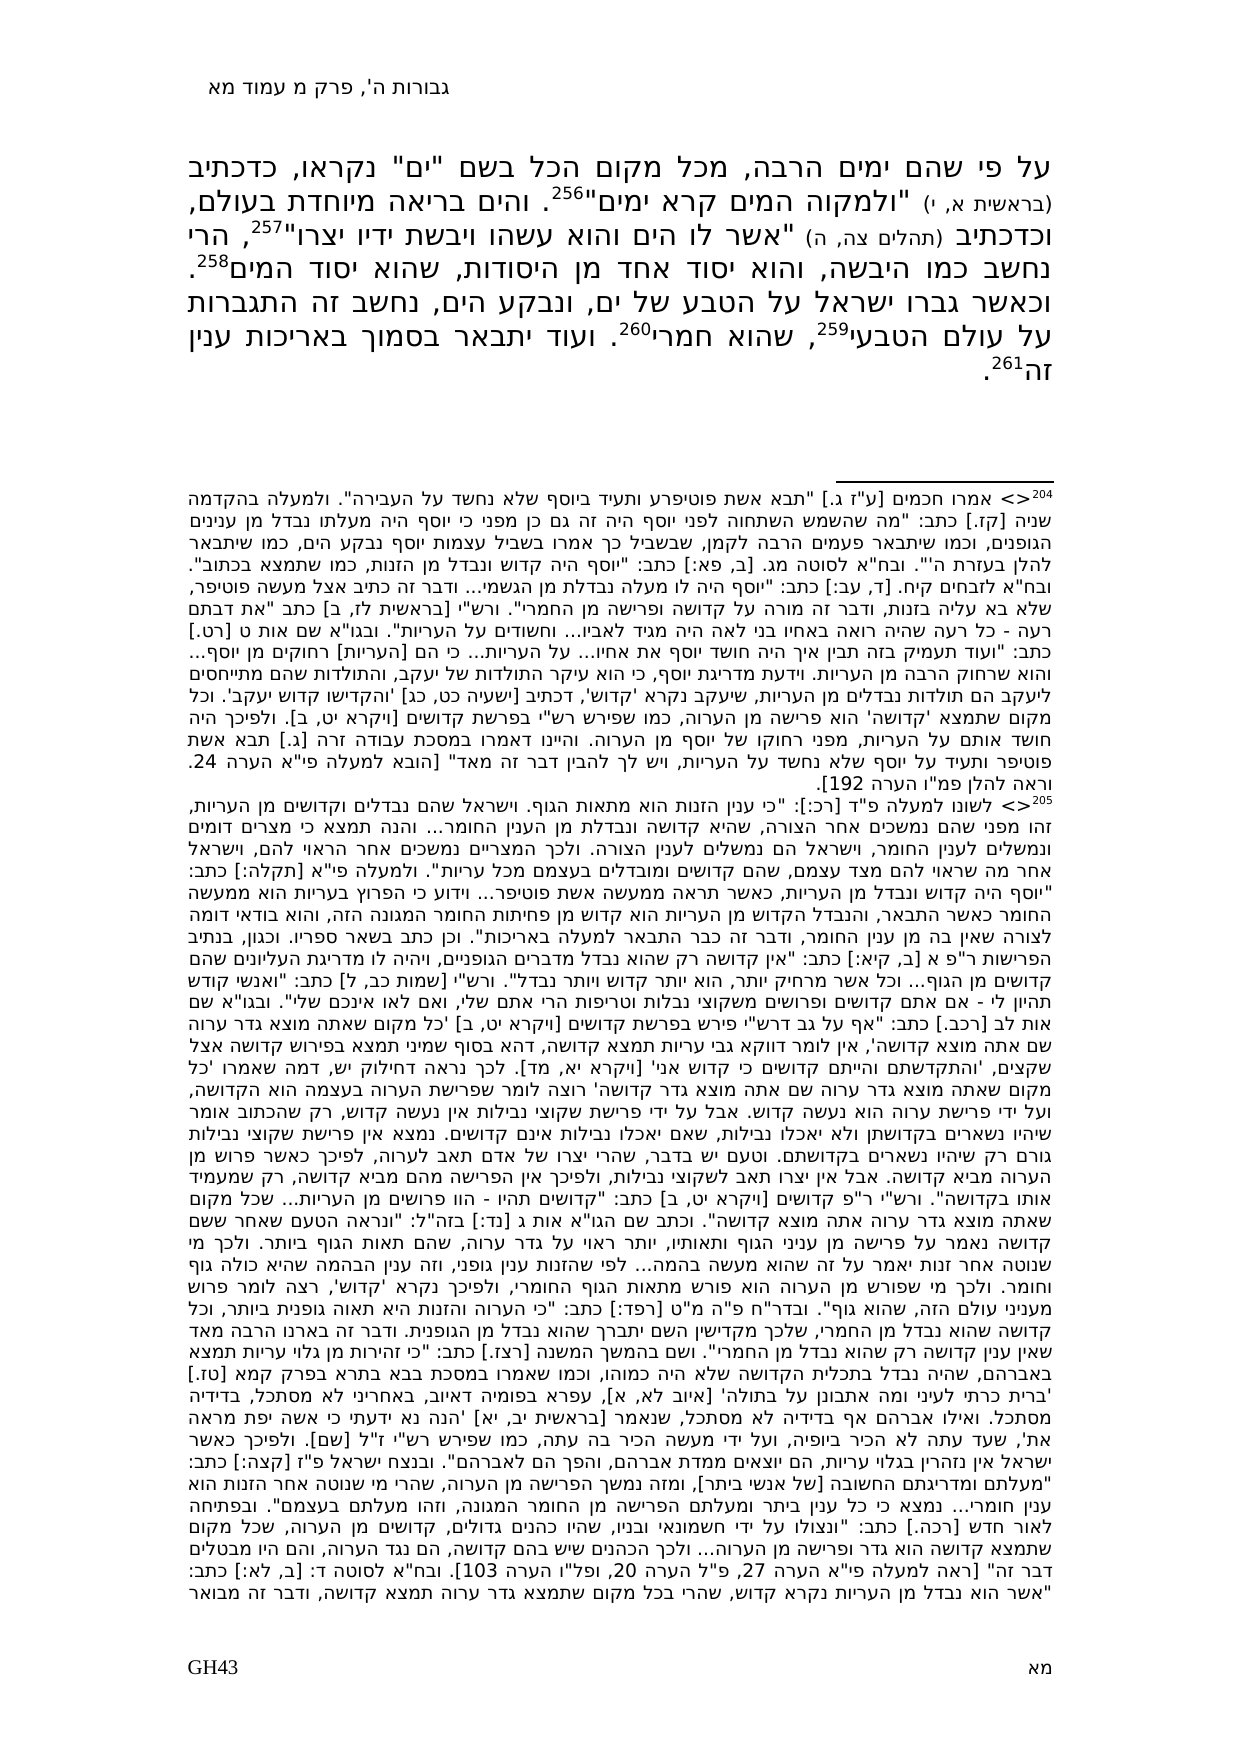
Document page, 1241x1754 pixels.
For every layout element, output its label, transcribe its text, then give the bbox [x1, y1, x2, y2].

text #ועוד יש= ענין גדול בקריעת ים סוף. שאף אם היו המכות במצרים ביאור ובארץ, אינה דומה לקריעת ים סוף, שהוא בטול אל הים, שאין הים* נחשב כמו היאור, שהוא נהר אחד פרטי, אבל הים, אף על פי שהם ימים הרבה, מכל מקום הכל בשם "ים" נקראו, כדכתיב (בראשית א, י) "ולמקוה המים קרא ימים". והים בריאה מיוחדת בעולם, וכדכתיב (תהלים צה, ה) "אשר לו הים והוא עשהו ויבשת ידיו יצרו", הרי נחשב כמו היבשה, והוא יסוד אחד מן היסודות, שהוא יסוד המים. וכאשר גברו ישראל על הטבע של ים, ונבקע הים, נחשב זה התגברות על עולם הטבעי, שהוא חמרי. ועוד יתבאר בסמוך באריכות ענין זה. [187, 150, 1053, 388]
